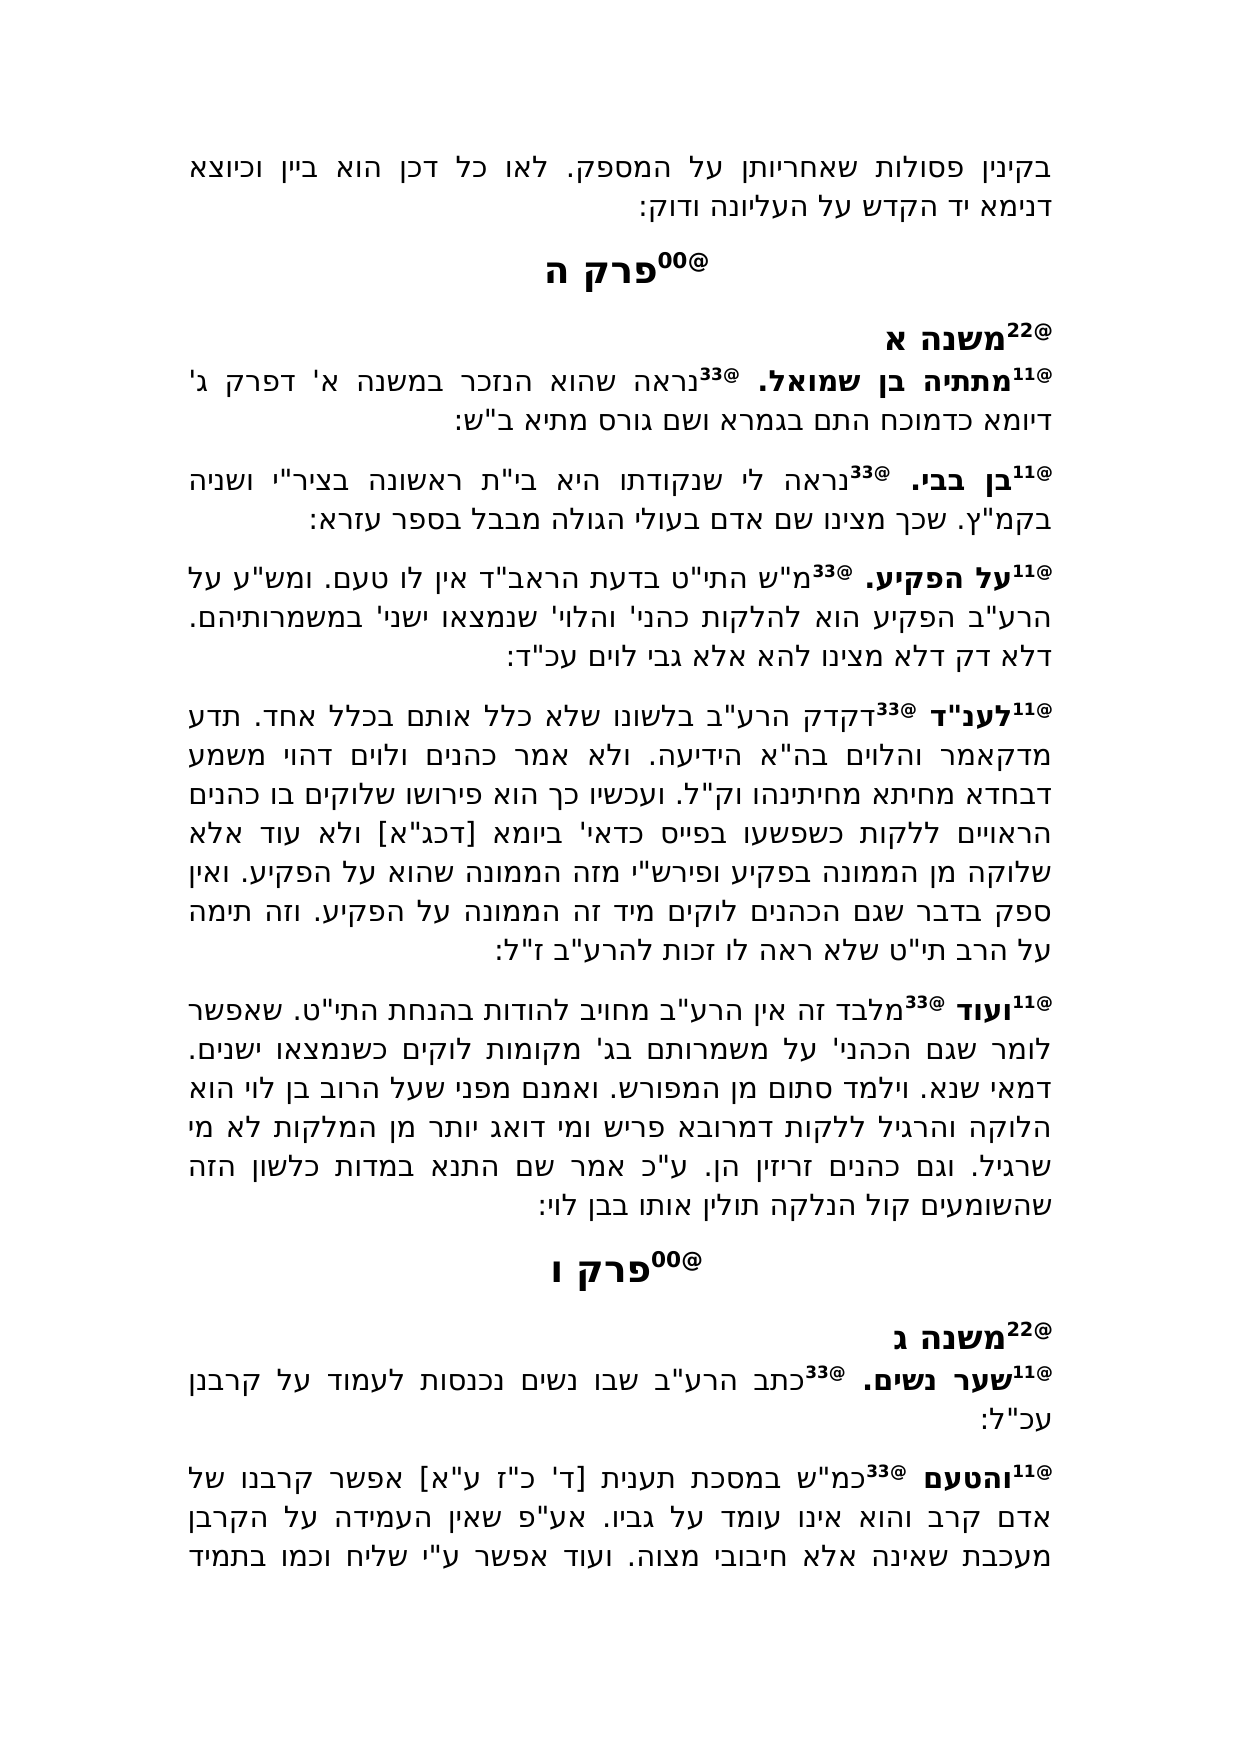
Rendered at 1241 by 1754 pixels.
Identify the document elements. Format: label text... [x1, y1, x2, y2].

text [187, 150, 1053, 223]
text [187, 1462, 1053, 1574]
text @11שער נשים. @33כתב הרע"ב שבו נשים נכנסות לעמוד על קרבנן עכ"ל: [187, 1363, 1053, 1436]
subtitle @22משנה א [187, 320, 1053, 358]
text @11בן בבי. @33נראה לי שנקודתו היא בי"ת ראשונה בציר"י ושניה בקמ"ץ. שכך מצינו שם אדם בעולי הגולה מבבל בספר עזרא: [187, 463, 1053, 536]
text @11מתתיה בן שמואל. @33נראה שהוא הנזכר במשנה א' דפרק ג' דיומא כדמוכח התם בגמרא ושם גורס מתיא ב"ש: [187, 364, 1053, 437]
subtitle @00פרק ו [187, 1248, 1053, 1291]
text @11על הפקיע. @33מ"ש התי"ט בדעת הראב"ד אין לו טעם. ומש"ע על הרע"ב הפקיע הוא להלקות כהני' והלוי' שנמצאו ישני' במשמרותיהם. דלא דק דלא מצינו להא אלא גבי לוים עכ"ד: [187, 562, 1053, 674]
subtitle @22משנה ג [187, 1318, 1053, 1357]
text @11לענ"ד @33דקדק הרע"ב בלשונו שלא כלל אותם בכלל אחד. תדע מדקאמר והלוים בה"א הידיעה. ולא אמר כהנים ולוים דהוי משמע דבחדא מחיתא מחיתינהו וק"ל. ועכשיו כך הוא פירושו שלוקים בו כהנים הראויים ללקות כשפשעו בפייס כדאי' ביומא [דכג"א] ולא עוד אלא שלוקה מן הממונה בפקיע ופירש"י מזה הממונה שהוא על הפקיע. ואין ספק בדבר שגם הכהנים לוקים מיד זה הממונה על הפקיע. וזה תימה על הרב תי"ט שלא ראה לו זכות להרע"ב ז"ל: [187, 699, 1053, 967]
text @11ועוד @33מלבד זה אין הרע"ב מחויב להודות בהנחת התי"ט. שאפשר לומר שגם הכהני' על משמרותם בג' מקומות לוקים כשנמצאו ישנים. דמאי שנא. וילמד סתום מן המפורש. ואמנם מפני שעל הרוב בן לוי הוא הלוקה והרגיל ללקות דמרובא פריש ומי דואג יותר מן המלקות לא מי שרגיל. וגם כהנים זריזין הן. ע"כ אמר שם התנא במדות כלשון הזה שהשומעים קול הנלקה תולין אותו בבן לוי: [187, 993, 1053, 1222]
subtitle @00פרק ה [187, 249, 1053, 292]
